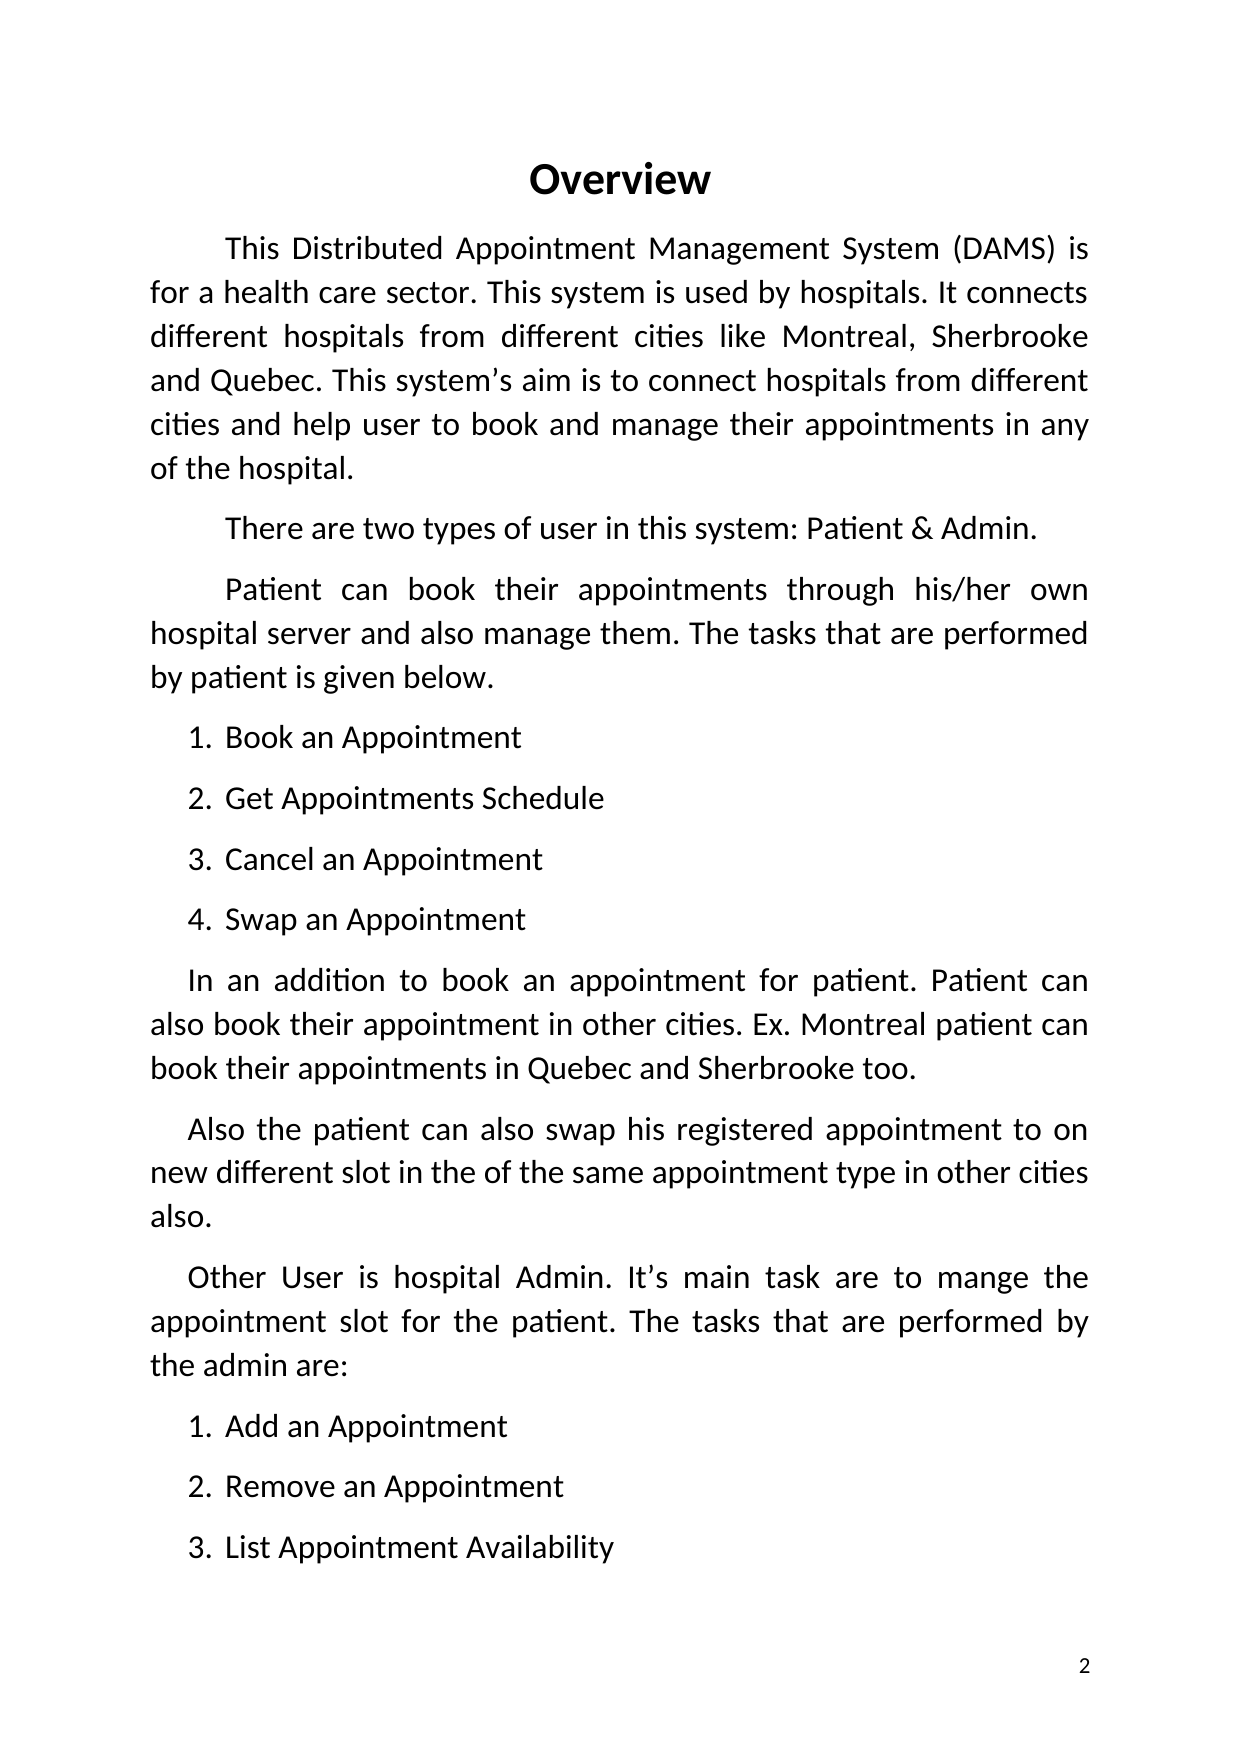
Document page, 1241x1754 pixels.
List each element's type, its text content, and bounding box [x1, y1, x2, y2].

list Add an Appointment [187, 1405, 1090, 1445]
list Get Appointments Schedule [187, 777, 1090, 818]
text This Distributed Appointment Management System (DAMS) is for a health care sector. This system is used by hospitals. It connects different hospitals from different cities like Montreal, Sherbrooke and Quebec. This system’s aim is to connect hospitals from different cities and help user to book and manage their appointments in any of the hospital. [150, 227, 1090, 487]
text Also the patient can also swap his registered appointment to on new different slot in the of the same appointment type in other cities also. [150, 1108, 1090, 1236]
text Patient can book their appointments through his/her own hospital server and also manage them. The tasks that are performed by patient is given below. [150, 568, 1090, 697]
list Cancel an Appointment [187, 838, 1090, 878]
list List Appointment Availability [187, 1526, 1090, 1567]
text There are two types of user in this system: Patient & Admin. [150, 507, 1090, 548]
list Remove an Appointment [187, 1465, 1090, 1506]
text In an addition to book an appointment for patient. Patient can also book their appointment in other cities. Ex. Montreal patient can book their appointments in Quebec and Sherbrooke too. [150, 959, 1090, 1088]
list Swap an Appointment [187, 898, 1090, 939]
list Book an Appointment [187, 717, 1090, 757]
text Overview [150, 150, 1090, 206]
text Other User is hospital Admin. It’s main task are to mange the appointment slot for the patient. The tasks that are performed by the admin are: [150, 1256, 1090, 1385]
